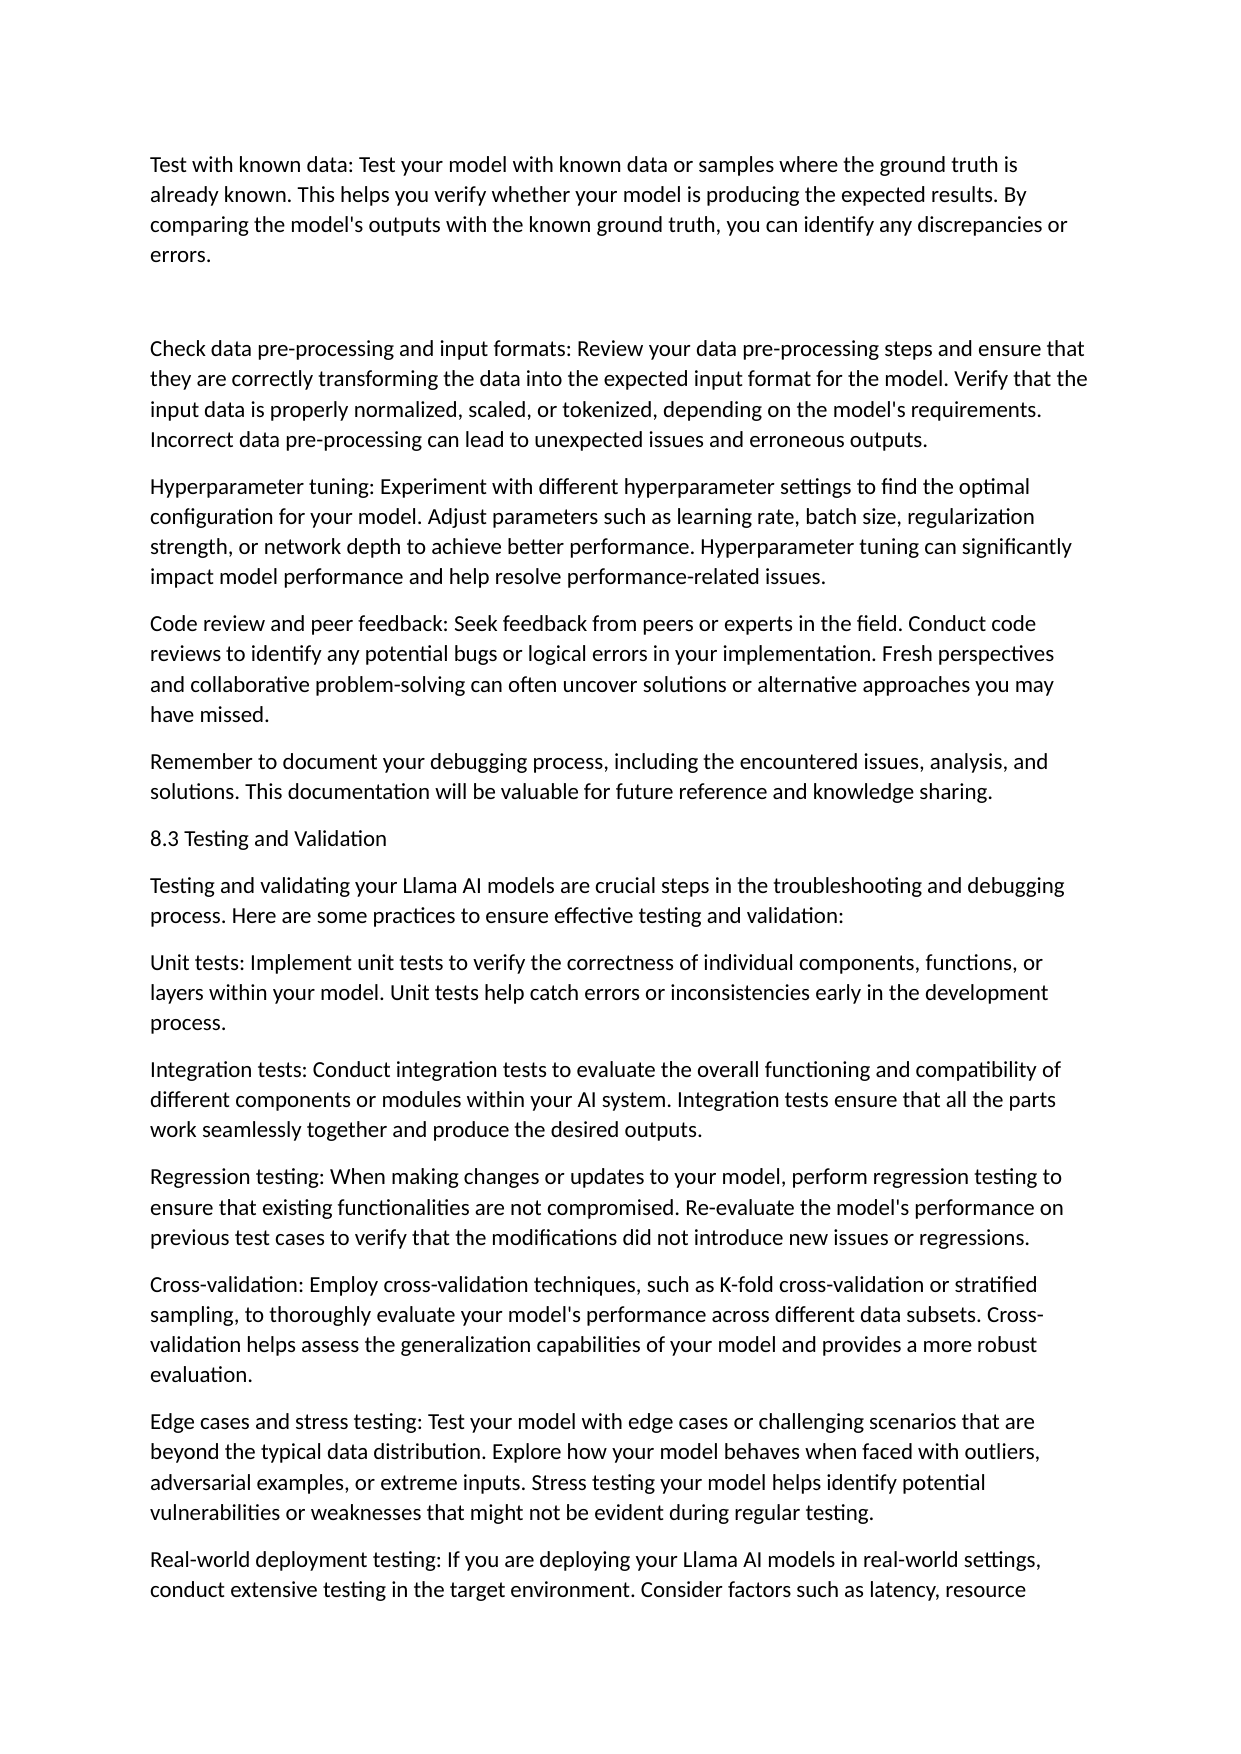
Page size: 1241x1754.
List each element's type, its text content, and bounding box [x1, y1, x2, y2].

text Cross-validation: Employ cross-validation techniques, such as K-fold cross-validation or stratified sampling, to thoroughly evaluate your model's performance across different data subsets. Cross-validation helps assess the generalization capabilities of your model and provides a more robust evaluation. [150, 1270, 1090, 1388]
text Integration tests: Conduct integration tests to evaluate the overall functioning and compatibility of different components or modules within your AI system. Integration tests ensure that all the parts work seamlessly together and produce the desired outputs. [150, 1055, 1090, 1144]
text Edge cases and stress testing: Test your model with edge cases or challenging scenarios that are beyond the typical data distribution. Explore how your model behaves when faced with outliers, adversarial examples, or extreme inputs. Stress testing your model helps identify potential vulnerabilities or weaknesses that might not be evident during regular testing. [150, 1407, 1090, 1526]
text Remember to document your debugging process, including the encountered issues, analysis, and solutions. This documentation will be valuable for future reference and knowledge sharing. [150, 747, 1090, 805]
text Hyperparameter tuning: Experiment with different hyperparameter settings to find the optimal configuration for your model. Adjust parameters such as learning rate, batch size, regularization strength, or network depth to achieve better performance. Hyperparameter tuning can significantly impact model performance and help resolve performance-related issues. [150, 472, 1090, 591]
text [150, 1545, 1090, 1603]
text Test with known data: Test your model with known data or samples where the ground truth is already known. This helps you verify whether your model is producing the expected results. By comparing the model's outputs with the known ground truth, you can identify any discrepancies or errors. [150, 150, 1090, 269]
text Testing and validating your Llama AI models are crucial steps in the troubleshooting and debugging process. Here are some practices to ensure effective testing and validation: [150, 871, 1090, 929]
text Code review and peer feedback: Seek feedback from peers or experts in the field. Conduct code reviews to identify any potential bugs or logical errors in your implementation. Fresh perspectives and collaborative problem-solving can often uncover solutions or alternative approaches you may have missed. [150, 609, 1090, 728]
text 8.3 Testing and Validation [150, 824, 1090, 852]
text Regression testing: When making changes or updates to your model, perform regression testing to ensure that existing functionalities are not compromised. Re-evaluate the model's performance on previous test cases to verify that the modifications did not introduce new issues or regressions. [150, 1162, 1090, 1251]
text Unit tests: Implement unit tests to verify the correctness of individual components, functions, or layers within your model. Unit tests help catch errors or inconsistencies early in the development process. [150, 948, 1090, 1036]
text Check data pre-processing and input formats: Review your data pre-processing steps and ensure that they are correctly transforming the data into the expected input format for the model. Verify that the input data is properly normalized, scaled, or tokenized, depending on the model's requirements. Incorrect data pre-processing can lead to unexpected issues and erroneous outputs. [150, 334, 1090, 453]
